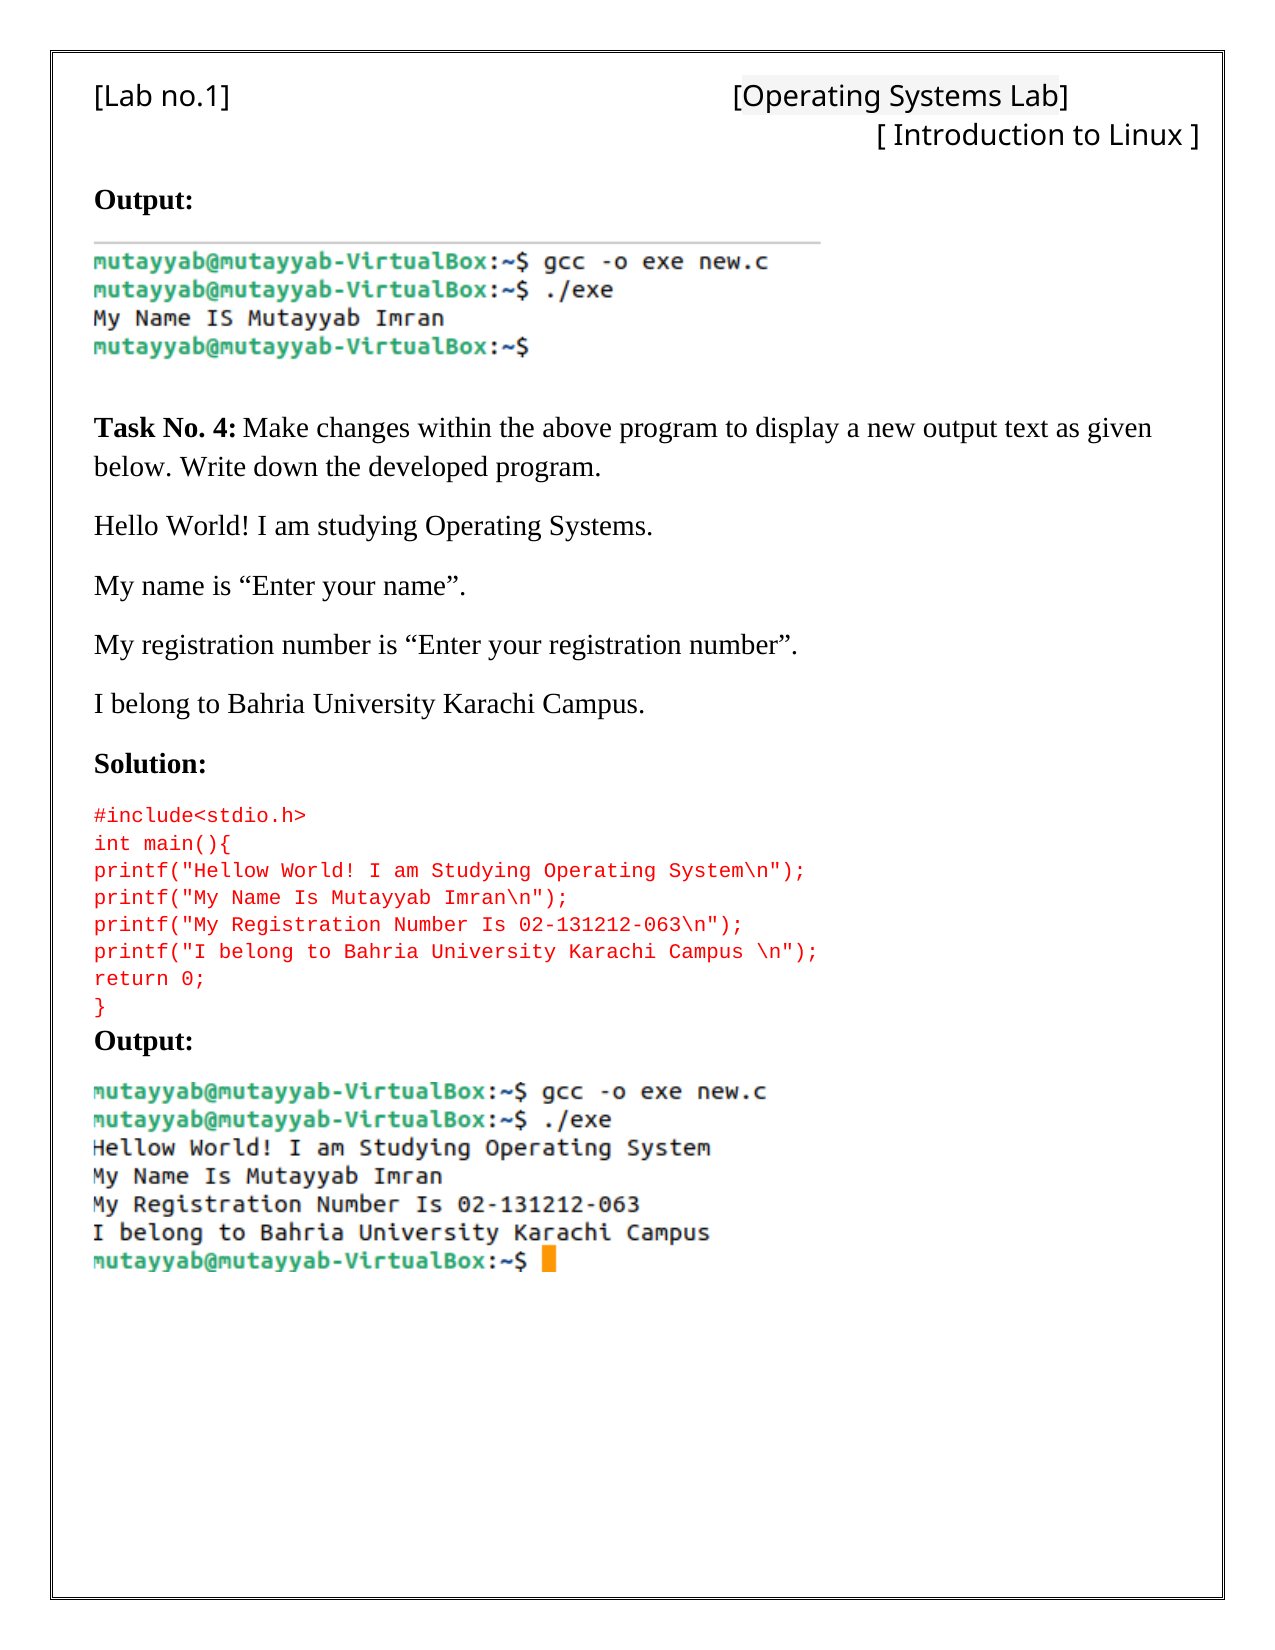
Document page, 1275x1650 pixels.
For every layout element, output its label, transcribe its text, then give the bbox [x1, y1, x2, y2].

text Output: [94, 1023, 1200, 1056]
text I belong to Bahria University Karachi Campus. [94, 687, 1200, 720]
text printf("My Registration Number Is 02-131212-063\n"); [94, 914, 1200, 938]
text My registration number is “Enter your registration number”. [94, 627, 1200, 661]
text printf("Hellow World! I am Studying Operating System\n"); [94, 860, 1200, 883]
text #include<stdio.h> [94, 805, 1200, 829]
picture [93, 1082, 788, 1272]
text Solution: [94, 746, 1200, 779]
text Task No. 4: Make changes within the above program to display a new output text as given below. Write down the developed program. [94, 411, 1200, 483]
text Output: [94, 182, 1200, 216]
text My name is “Enter your name”. [94, 568, 1200, 601]
text Hello World! I am studying Operating Systems. [94, 508, 1200, 542]
picture [93, 241, 821, 386]
text } [94, 996, 1200, 1019]
text printf("My Name Is Mutayyab Imran\n"); [94, 887, 1200, 911]
text return 0; [94, 968, 1200, 992]
text printf("I belong to Bahria University Karachi Campus \n"); [94, 941, 1200, 965]
text int main(){ [94, 832, 1200, 856]
